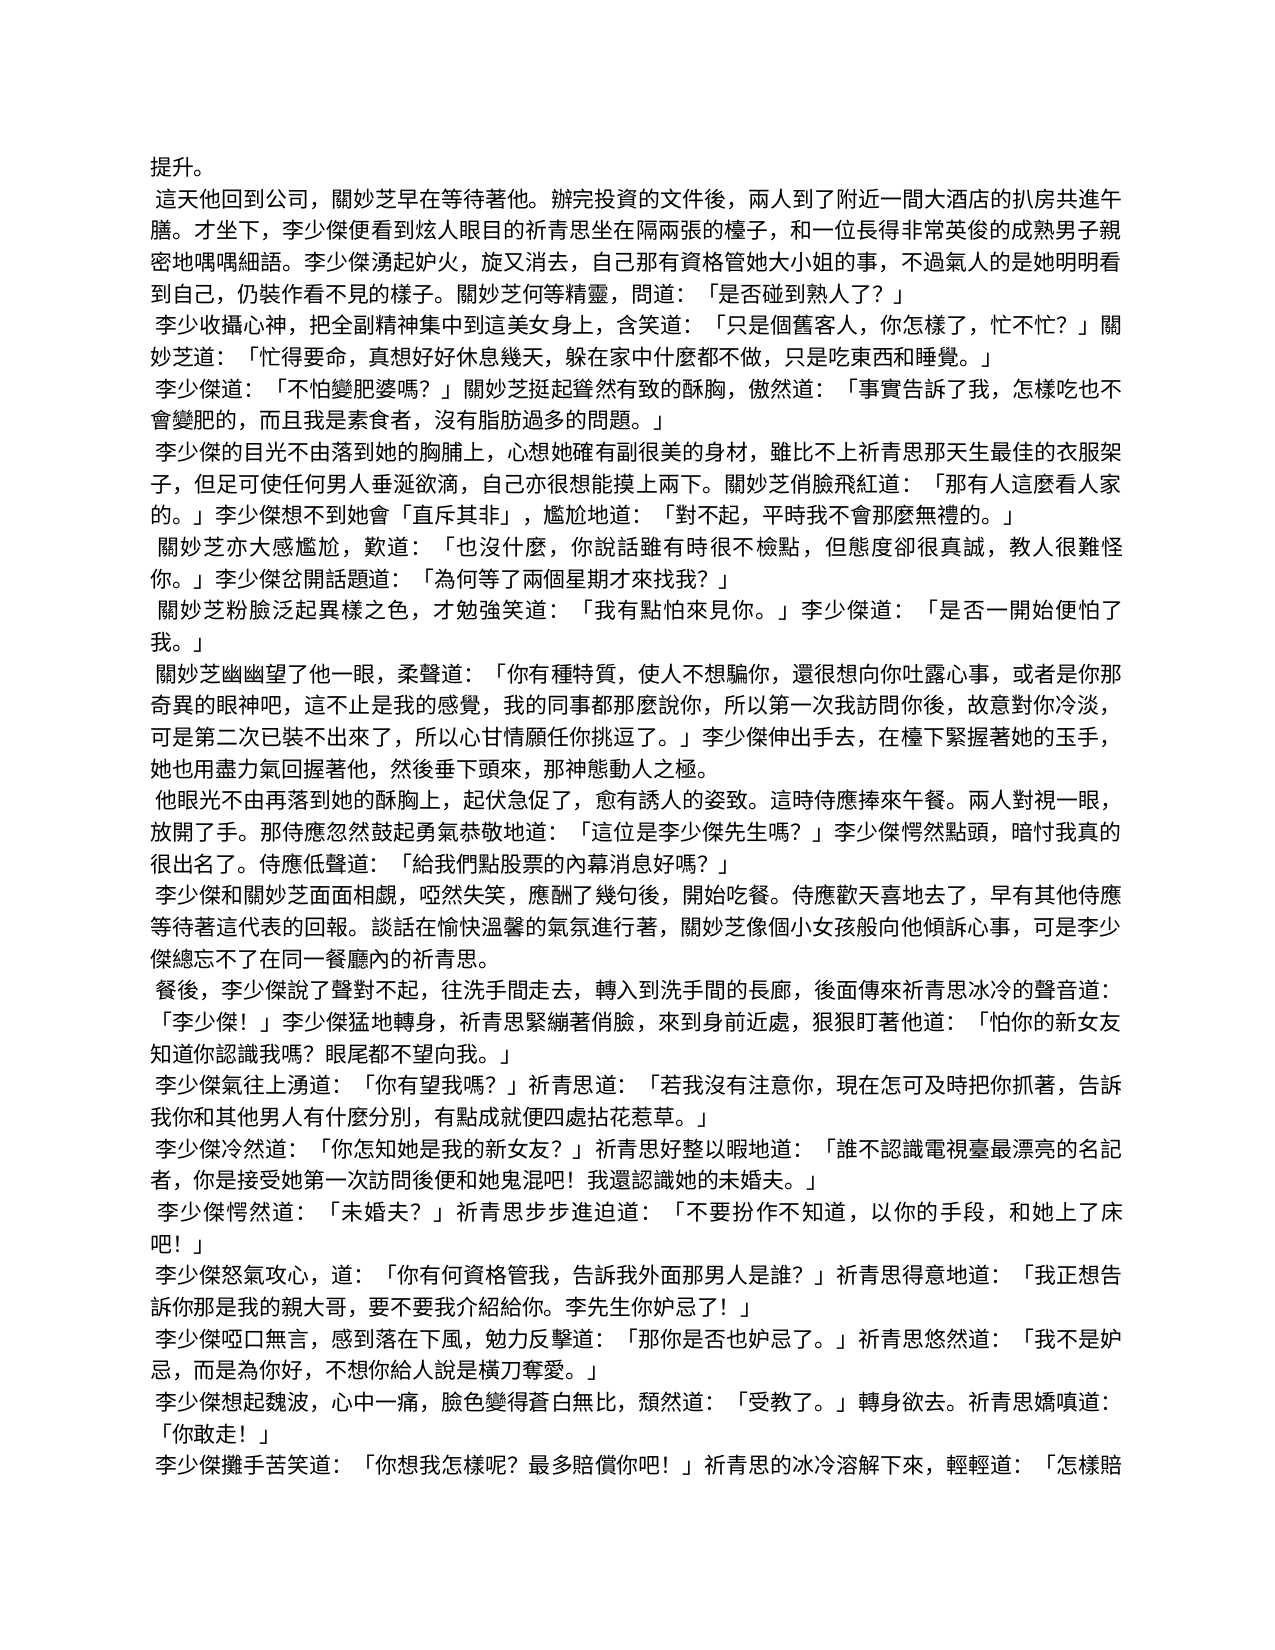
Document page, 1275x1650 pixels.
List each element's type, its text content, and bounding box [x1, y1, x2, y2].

text 這天他回到公司，關妙芝早在等待著他。辦完投資的文件後，兩人到了附近一間大酒店的扒房共進午膳。才坐下，李少傑便看到炫人眼目的祈青思坐在隔兩張的檯子，和一位長得非常英俊的成熟男子親密地喁喁細語。李少傑湧起妒火，旋又消去，自己那有資格管她大小姐的事，不過氣人的是她明明看到自己，仍裝作看不見的樣子。關妙芝何等精靈，問道：「是否碰到熟人了？」 [150, 182, 1125, 308]
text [150, 1448, 1125, 1480]
text 李少傑的目光不由落到她的胸脯上，心想她確有副很美的身材，雖比不上祈青思那天生最佳的衣服架子，但足可使任何男人垂涎欲滴，自己亦很想能摸上兩下。關妙芝俏臉飛紅道：「那有人這麼看人家的。」李少傑想不到她會「直斥其非」，尷尬地道：「對不起，平時我不會那麼無禮的。」 [150, 435, 1125, 530]
text 李少傑和關妙芝面面相覷，啞然失笑，應酬了幾句後，開始吃餐。侍應歡天喜地去了，早有其他侍應等待著這代表的回報。談話在愉快溫馨的氣氛進行著，關妙芝像個小女孩般向他傾訴心事，可是李少傑總忘不了在同一餐廳內的祈青思。 [150, 878, 1125, 973]
text 李少傑想起魏波，心中一痛，臉色變得蒼白無比，頹然道：「受教了。」轉身欲去。祈青思嬌嗔道：「你敢走！」 [150, 1385, 1125, 1448]
text 李少收攝心神，把全副精神集中到這美女身上，含笑道：「只是個舊客人，你怎樣了，忙不忙？」關妙芝道：「忙得要命，真想好好休息幾天，躲在家中什麼都不做，只是吃東西和睡覺。」 [150, 308, 1125, 372]
text 李少傑啞口無言，感到落在下風，勉力反擊道：「那你是否也妒忌了。」祈青思悠然道：「我不是妒忌，而是為你好，不想你給人說是橫刀奪愛。」 [150, 1322, 1125, 1385]
text 關妙芝幽幽望了他一眼，柔聲道：「你有種特質，使人不想騙你，還很想向你吐露心事，或者是你那奇異的眼神吧，這不止是我的感覺，我的同事都那麼說你，所以第一次我訪問你後，故意對你冷淡，可是第二次已裝不出來了，所以心甘情願任你挑逗了。」李少傑伸出手去，在檯下緊握著她的玉手，她也用盡力氣回握著他，然後垂下頭來，那神態動人之極。 [150, 657, 1125, 783]
text 李少傑氣往上湧道：「你有望我嗎？」祈青思道：「若我沒有注意你，現在怎可及時把你抓著，告訴我你和其他男人有什麼分別，有點成就便四處拈花惹草。」 [150, 1068, 1125, 1132]
text 李少傑冷然道：「你怎知她是我的新女友？」祈青思好整以暇地道：「誰不認識電視臺最漂亮的名記者，你是接受她第一次訪問後便和她鬼混吧！我還認識她的未婚夫。」 [150, 1132, 1125, 1195]
text 李少傑道：「不怕變肥婆嗎？」關妙芝挺起聳然有致的酥胸，傲然道：「事實告訴了我，怎樣吃也不會變肥的，而且我是素食者，沒有脂肪過多的問題。」 [150, 372, 1125, 435]
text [150, 150, 1125, 182]
text 他眼光不由再落到她的酥胸上，起伏急促了，愈有誘人的姿致。這時侍應捧來午餐。兩人對視一眼，放開了手。那侍應忽然鼓起勇氣恭敬地道：「這位是李少傑先生嗎？」李少傑愕然點頭，暗忖我真的很出名了。侍應低聲道：「給我們點股票的內幕消息好嗎？」 [150, 783, 1125, 878]
text 李少傑怒氣攻心，道：「你有何資格管我，告訴我外面那男人是誰？」祈青思得意地道：「我正想告訴你那是我的親大哥，要不要我介紹給你。李先生你妒忌了！」 [150, 1258, 1125, 1322]
text 關妙芝粉臉泛起異樣之色，才勉強笑道：「我有點怕來見你。」李少傑道：「是否一開始便怕了我。」 [150, 593, 1125, 657]
text 關妙芝亦大感尷尬，歎道：「也沒什麼，你說話雖有時很不檢點，但態度卻很真誠，教人很難怪你。」李少傑岔開話題道：「為何等了兩個星期才來找我？」 [150, 530, 1125, 593]
text 李少傑愕然道：「未婚夫？」祈青思步步進迫道：「不要扮作不知道，以你的手段，和她上了床吧！」 [150, 1195, 1125, 1258]
text 餐後，李少傑說了聲對不起，往洗手間走去，轉入到洗手間的長廊，後面傳來祈青思冰冷的聲音道：「李少傑！」李少傑猛地轉身，祈青思緊繃著俏臉，來到身前近處，狠狠盯著他道：「怕你的新女友知道你認識我嗎？眼尾都不望向我。」 [150, 973, 1125, 1068]
